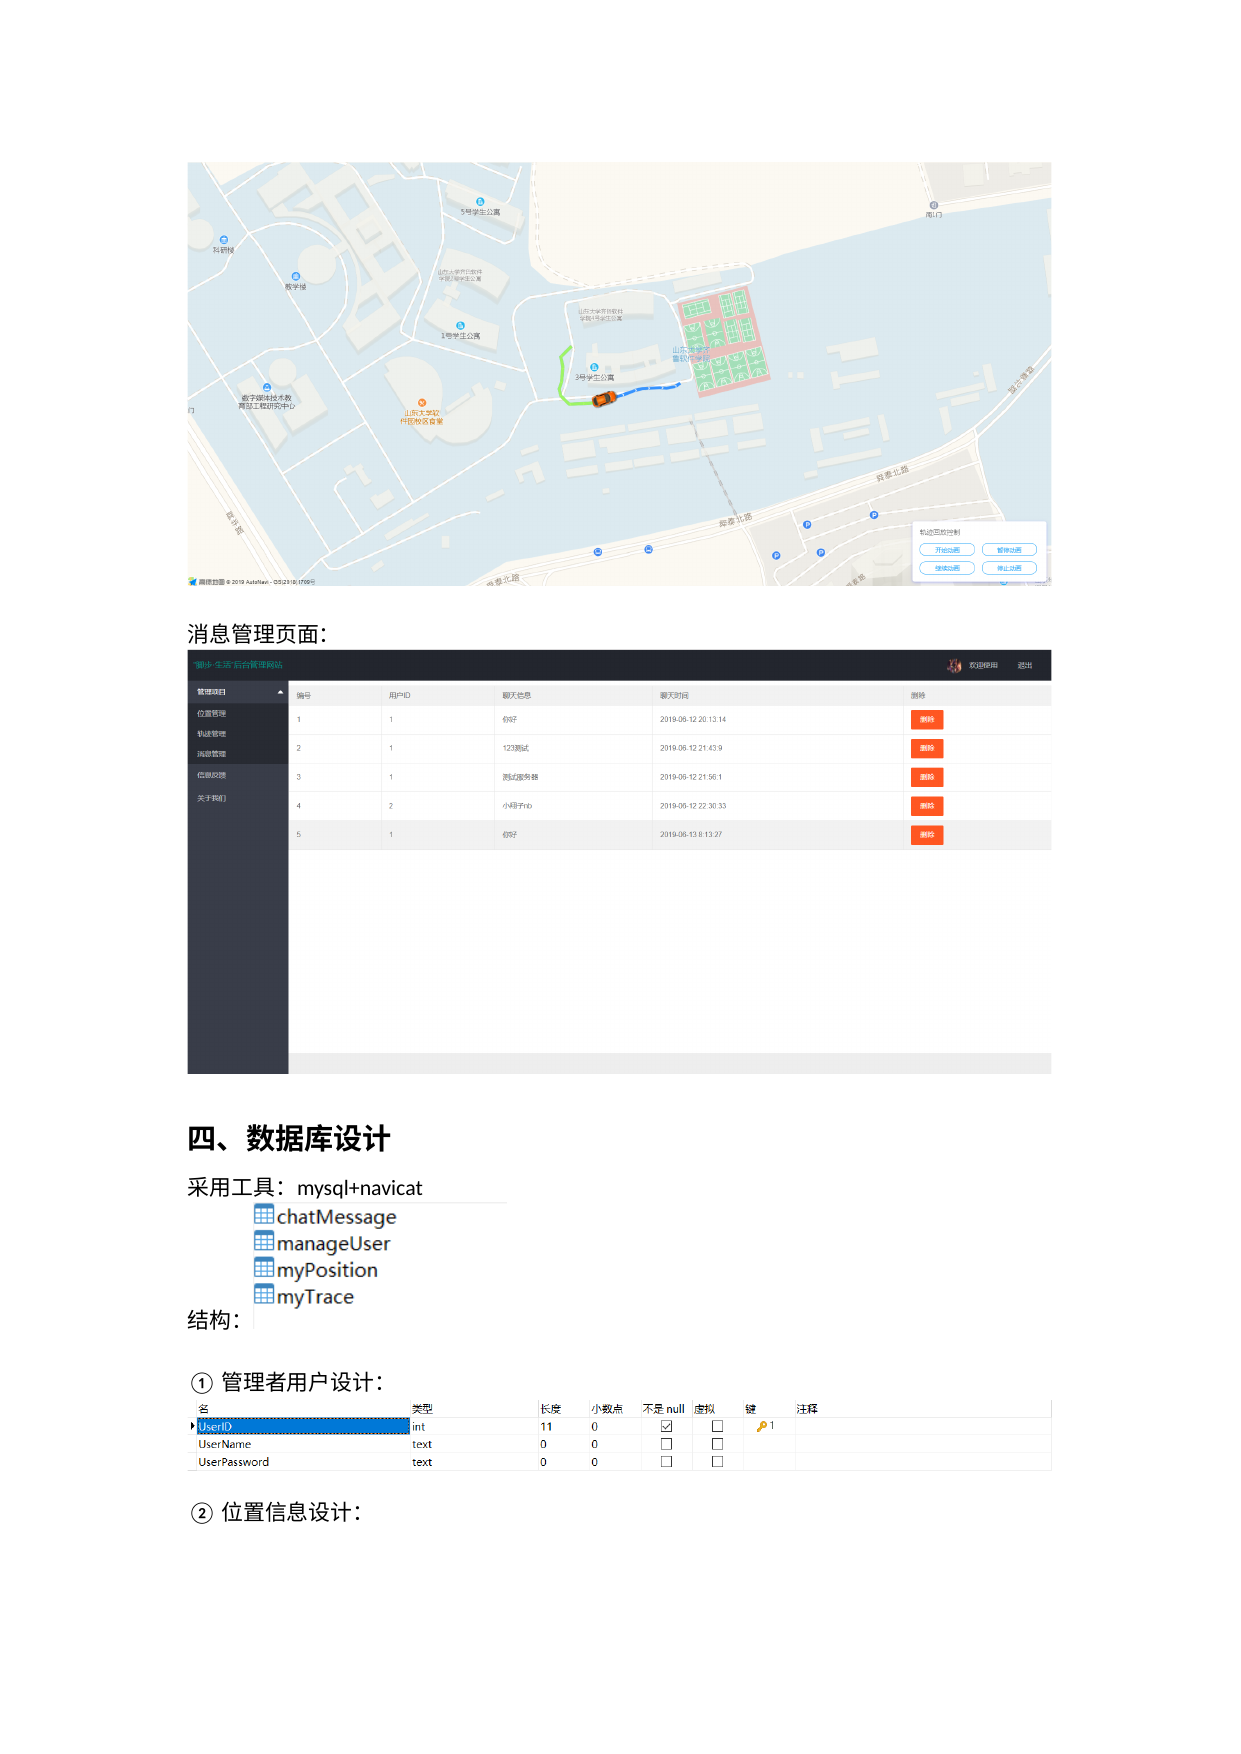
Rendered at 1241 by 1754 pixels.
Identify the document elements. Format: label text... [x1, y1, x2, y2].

list 采用工具：mysql+navicat [187, 1169, 1053, 1202]
picture [187, 649, 1052, 1074]
list 结构： [187, 1202, 1053, 1364]
picture [253, 1202, 507, 1329]
picture [187, 1397, 1053, 1474]
list ②位置信息设计： [187, 1494, 1053, 1527]
list ①管理者用户设计： [187, 1364, 1053, 1397]
list 消息管理页面： [187, 617, 1053, 649]
list 数据库设计 [187, 1104, 1053, 1169]
picture [187, 162, 1052, 586]
